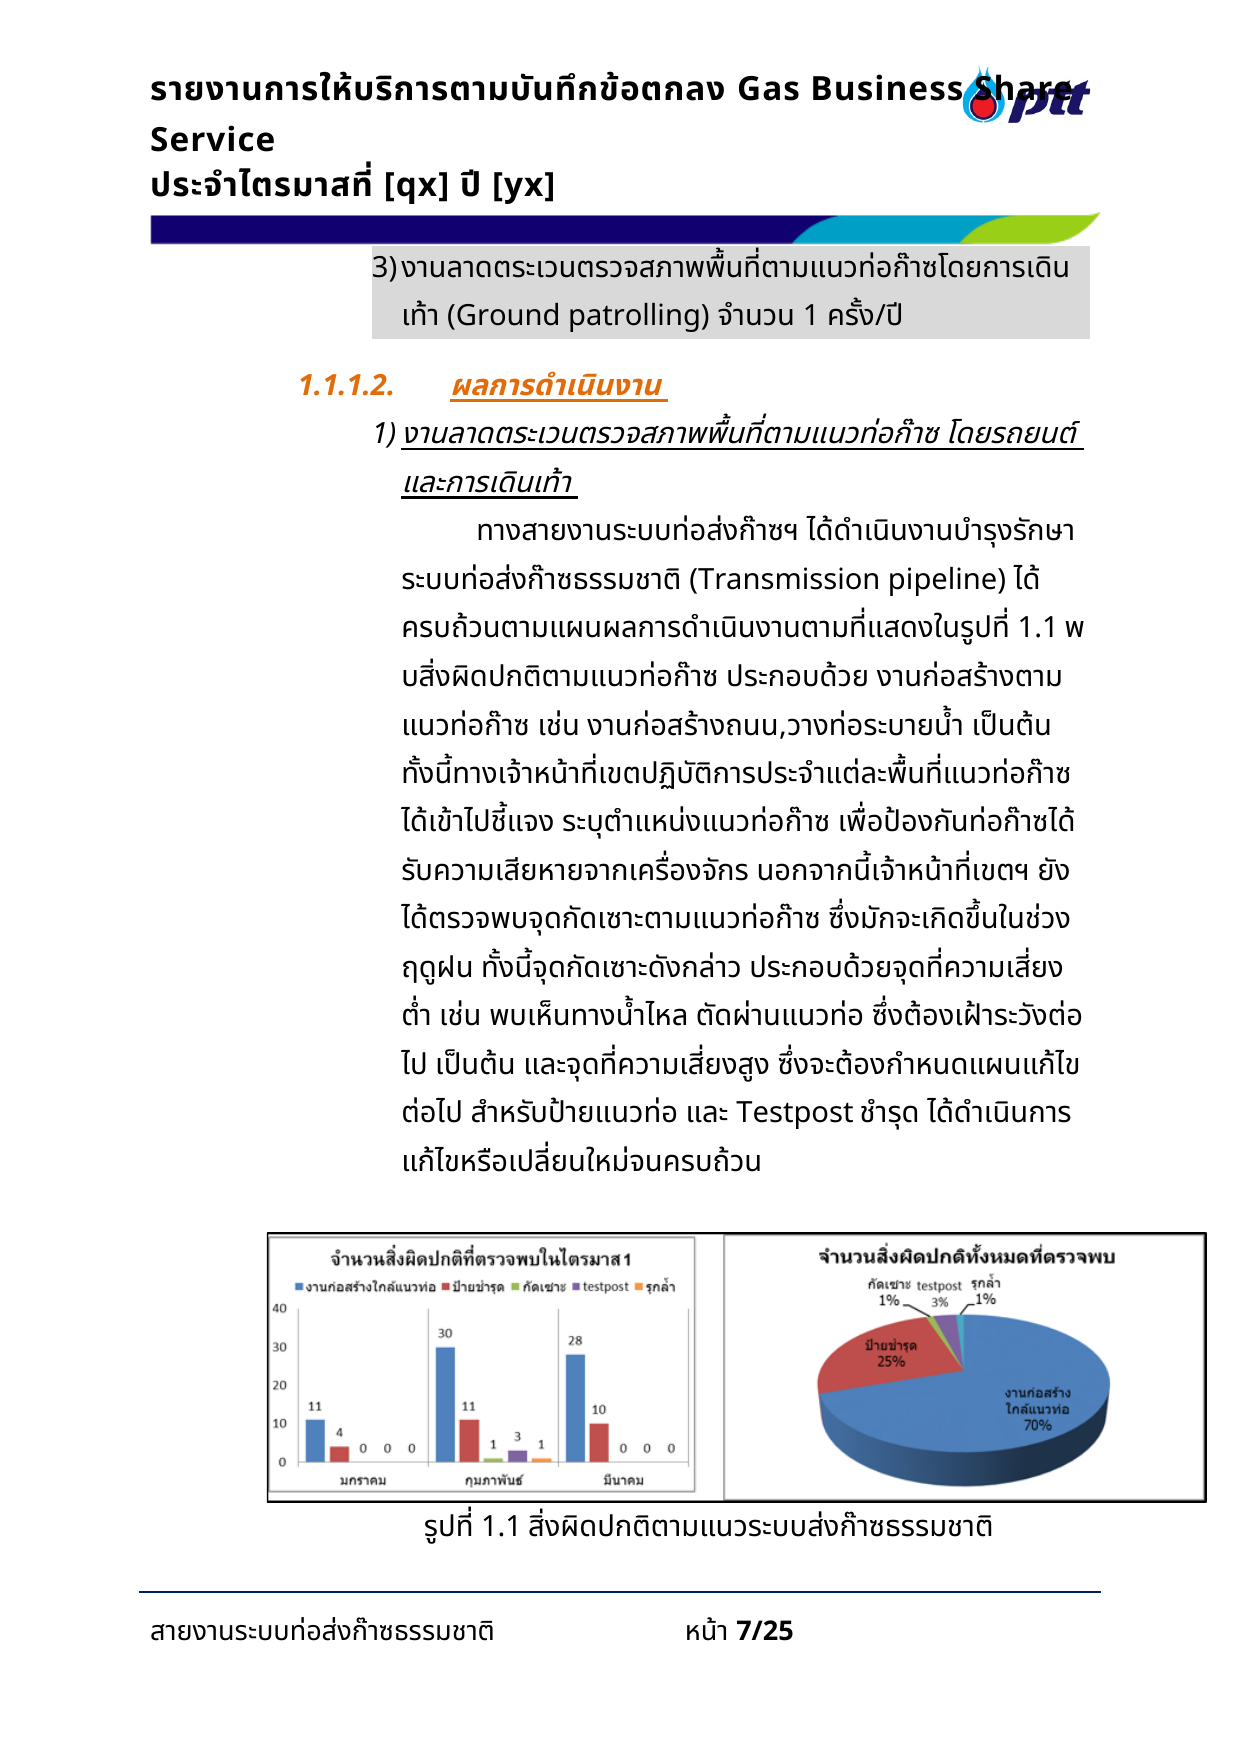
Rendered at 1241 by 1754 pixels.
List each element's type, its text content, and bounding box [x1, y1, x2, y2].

picture [150, 211, 1102, 246]
picture [266, 1232, 1207, 1503]
list รูปที่ 1.1สิ่งผิดปกติตามแนวระบบส่งก๊าซธรรมชาติ [298, 1505, 1090, 1550]
picture [962, 65, 1091, 123]
list งานลาดตระเวนตรวจสภาพพื้นที่ตามแนวท่อก๊าซโดยการเดินเท้า (Ground patrolling) จำนวน 1 ครั้ง/ปี [372, 246, 1090, 339]
list ทางสายงานระบบท่อส่งก๊าซฯ ได้ดำเนินงานบำรุงรักษาระบบท่อส่งก๊าซธรรมชาติ (Transmission pipeline) ได้ครบถ้วนตามแผนผลการดำเนินงานตามที่แสดงในรูปที่ 1.1พบสิ่งผิดปกติตามแนวท่อก๊าซ ประกอบด้วย งานก่อสร้างตามแนวท่อก๊าซ เช่น งานก่อสร้างถนน,วางท่อระบายน้ำ เป็นต้น ทั้งนี้ทางเจ้าหน้าที่เขตปฏิบัติการประจำแต่ละพื้นที่แนวท่อก๊าซ ได้เข้าไปชี้แจง ระบุตำแหน่งแนวท่อก๊าซ เพื่อป้องกันท่อก๊าซได้รับความเสียหายจากเครื่องจักร นอกจากนี้เจ้าหน้าที่เขตฯ ยังได้ตรวจพบจุดกัดเซาะตามแนวท่อก๊าซ ซึ่งมักจะเกิดขึ้นในช่วงฤดูฝน ทั้งนี้จุดกัดเซาะดังกล่าว ประกอบด้วยจุดที่ความเสี่ยงต่ำ เช่น พบเห็นทางน้ำไหล ตัดผ่านแนวท่อ ซึ่งต้องเฝ้าระวังต่อไป เป็นต้น และจุดที่ความเสี่ยงสูง ซึ่งจะต้องกำหนดแผนแก้ไขต่อไป สำหรับป้ายแนวท่อ และ Testpostชำรุด ได้ดำเนินการแก้ไขหรือเปลี่ยนใหม่จนครบถ้วน [401, 510, 1090, 1184]
list งานลาดตระเวนตรวจสภาพพื้นที่ตามแนวท่อก๊าซ โดยรถยนต์ และการเดินเท้า [372, 413, 1090, 505]
list ผลการดำเนินงาน [298, 364, 1090, 408]
